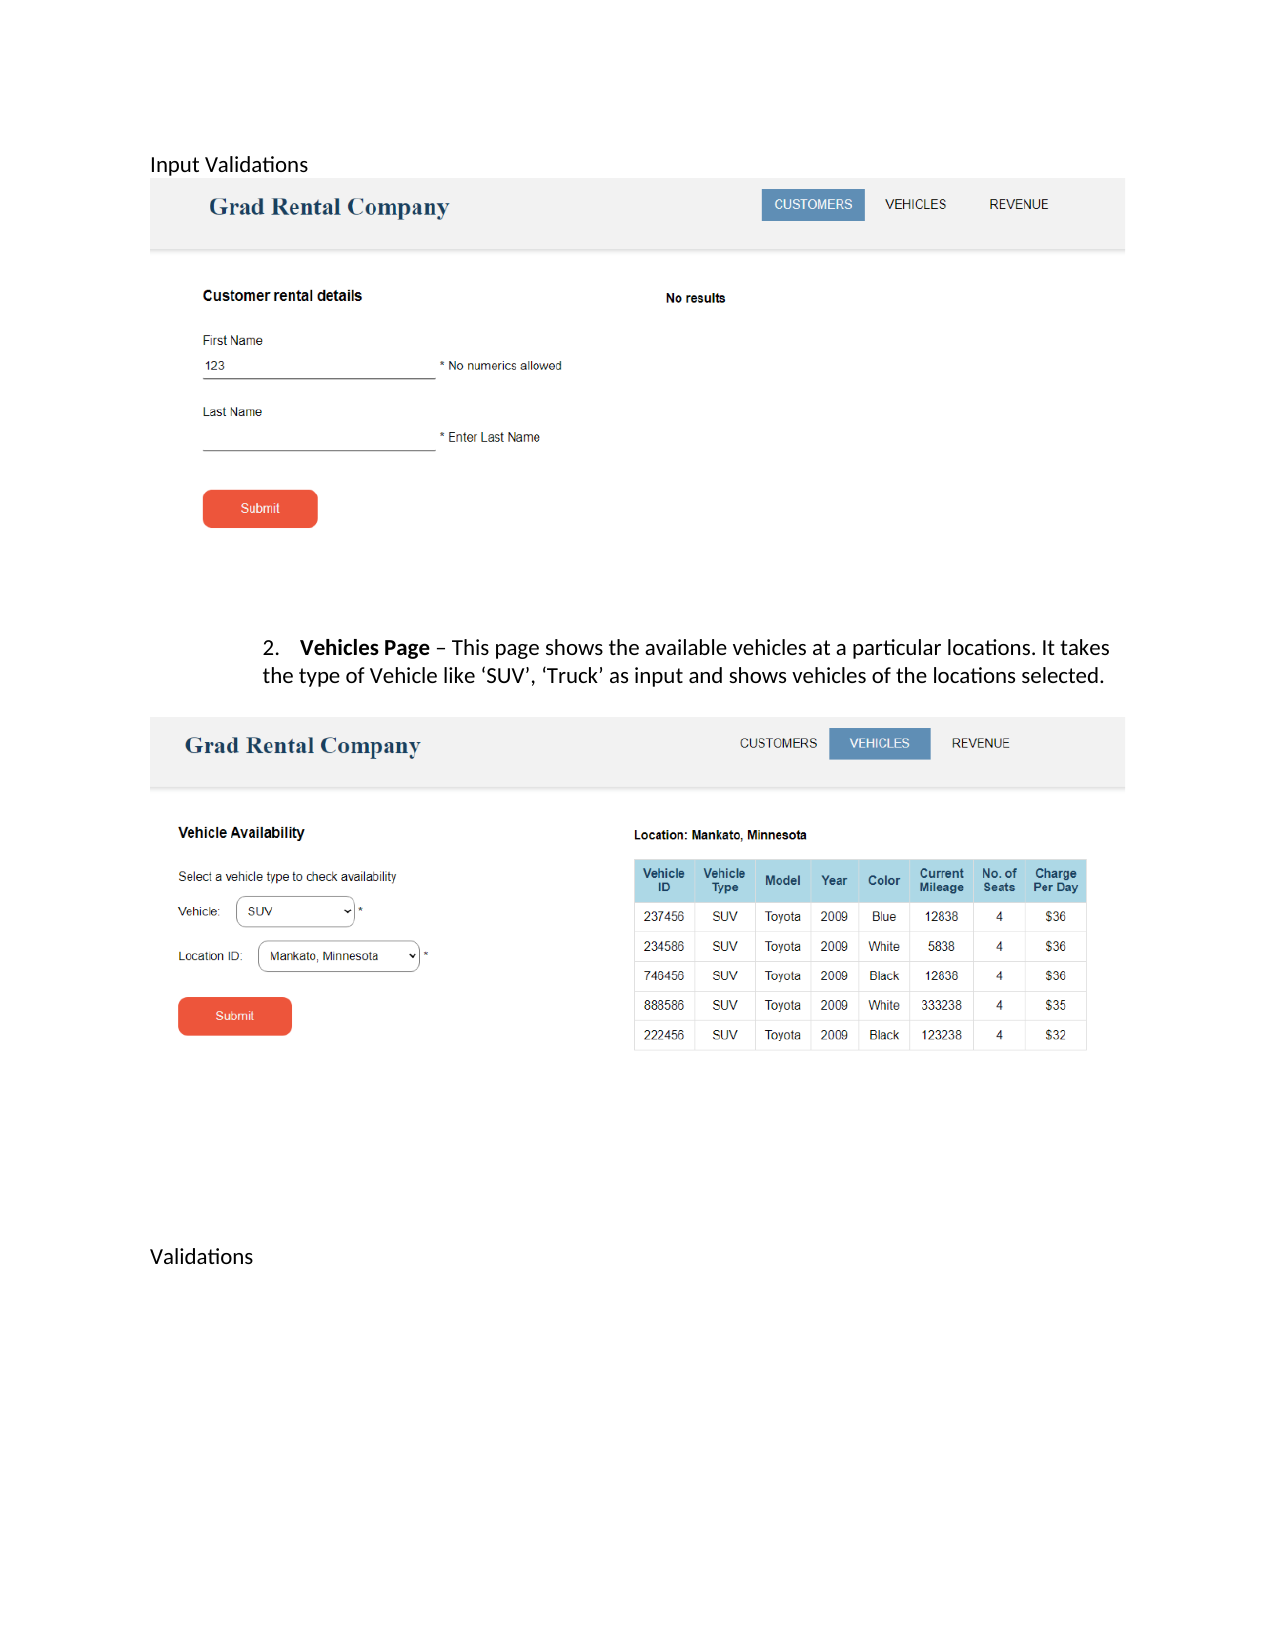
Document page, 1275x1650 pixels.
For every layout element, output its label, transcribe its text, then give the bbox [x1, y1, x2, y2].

text Input Validations [150, 150, 1125, 178]
text Validations [150, 1242, 1125, 1270]
picture [150, 717, 1125, 1125]
list Vehicles Page – This page shows the available vehicles at a particular locations. It takes the type of Vehicle like ‘SUV’, ‘Truck’ as input and shows vehicles of the locations selected. [262, 633, 1125, 689]
picture [150, 178, 1125, 600]
